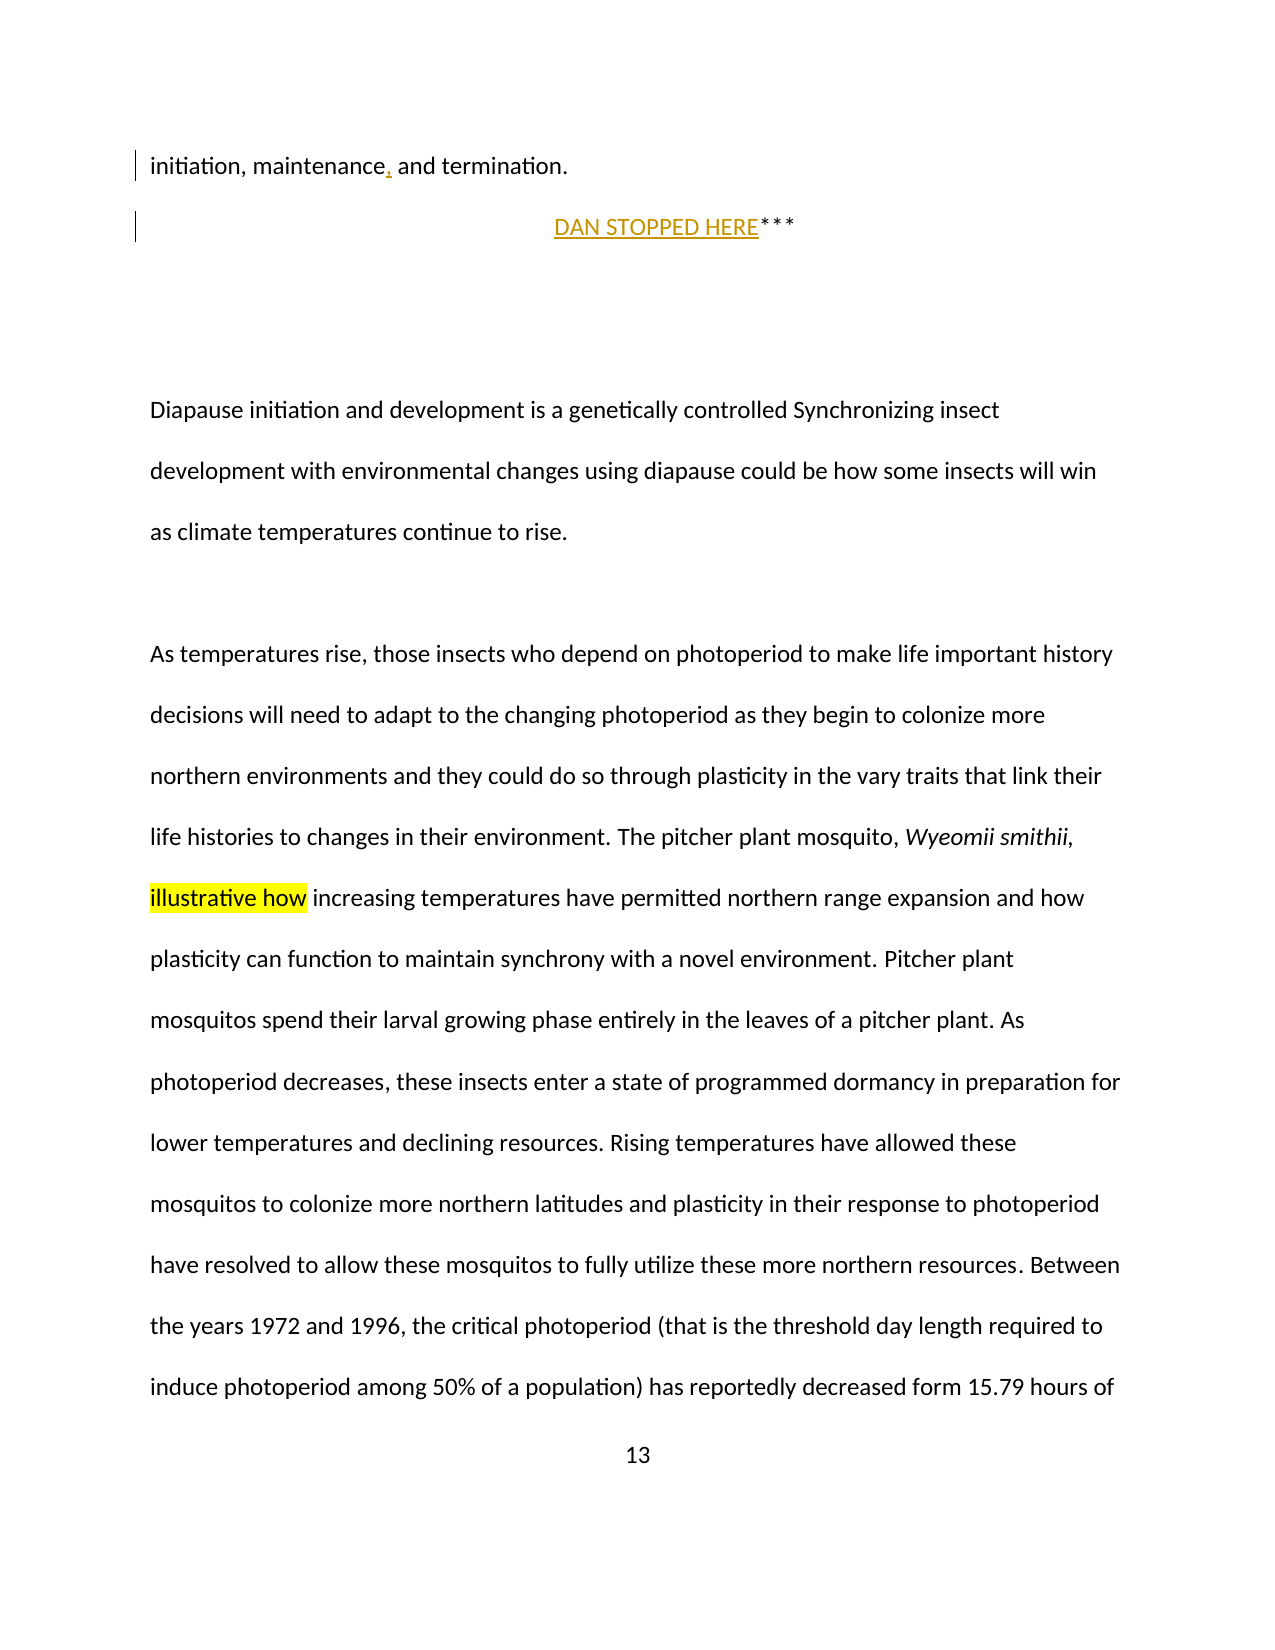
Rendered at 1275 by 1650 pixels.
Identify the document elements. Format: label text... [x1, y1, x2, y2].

text *** [150, 211, 1125, 242]
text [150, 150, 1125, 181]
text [150, 638, 1125, 1401]
text Diapause initiation and development is a genetically controlled Synchronizing insect development with environmental changes using diapause could be how some insects will win as climate temperatures continue to rise. [150, 394, 1125, 547]
